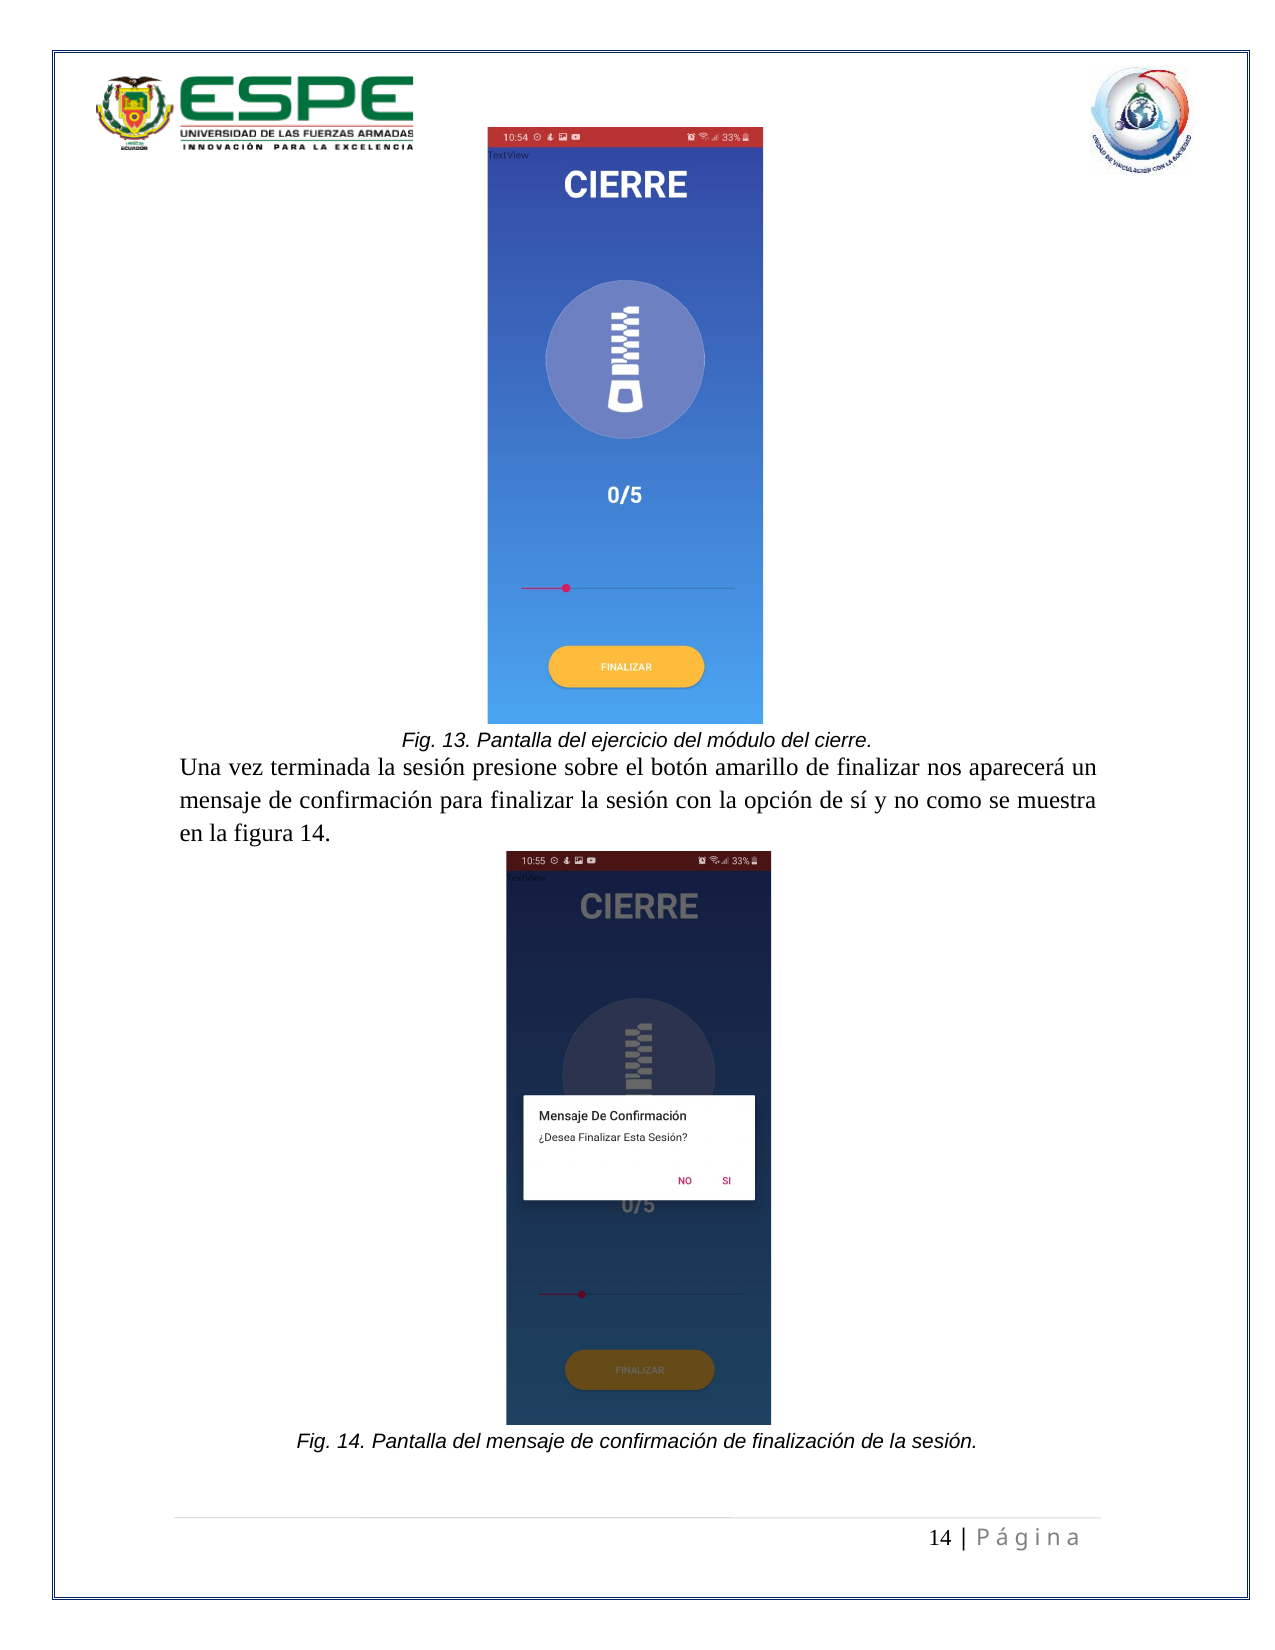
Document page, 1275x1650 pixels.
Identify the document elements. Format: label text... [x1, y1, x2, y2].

text Fig. 13. Pantalla del ejercicio del módulo del cierre. [215, 728, 1062, 752]
text Fig. 14. Pantalla del mensaje de confirmación de finalización de la sesión. [215, 1429, 1062, 1453]
picture [487, 127, 764, 724]
picture [1090, 65, 1194, 175]
picture [96, 76, 414, 150]
text Una vez terminada la sesión presione sobre el botón amarillo de finalizar nos aparecerá un mensaje de confirmación para finalizar la sesión con la opción de sí y no como se muestra en la figura 14. [179, 752, 1098, 847]
picture [506, 851, 772, 1425]
